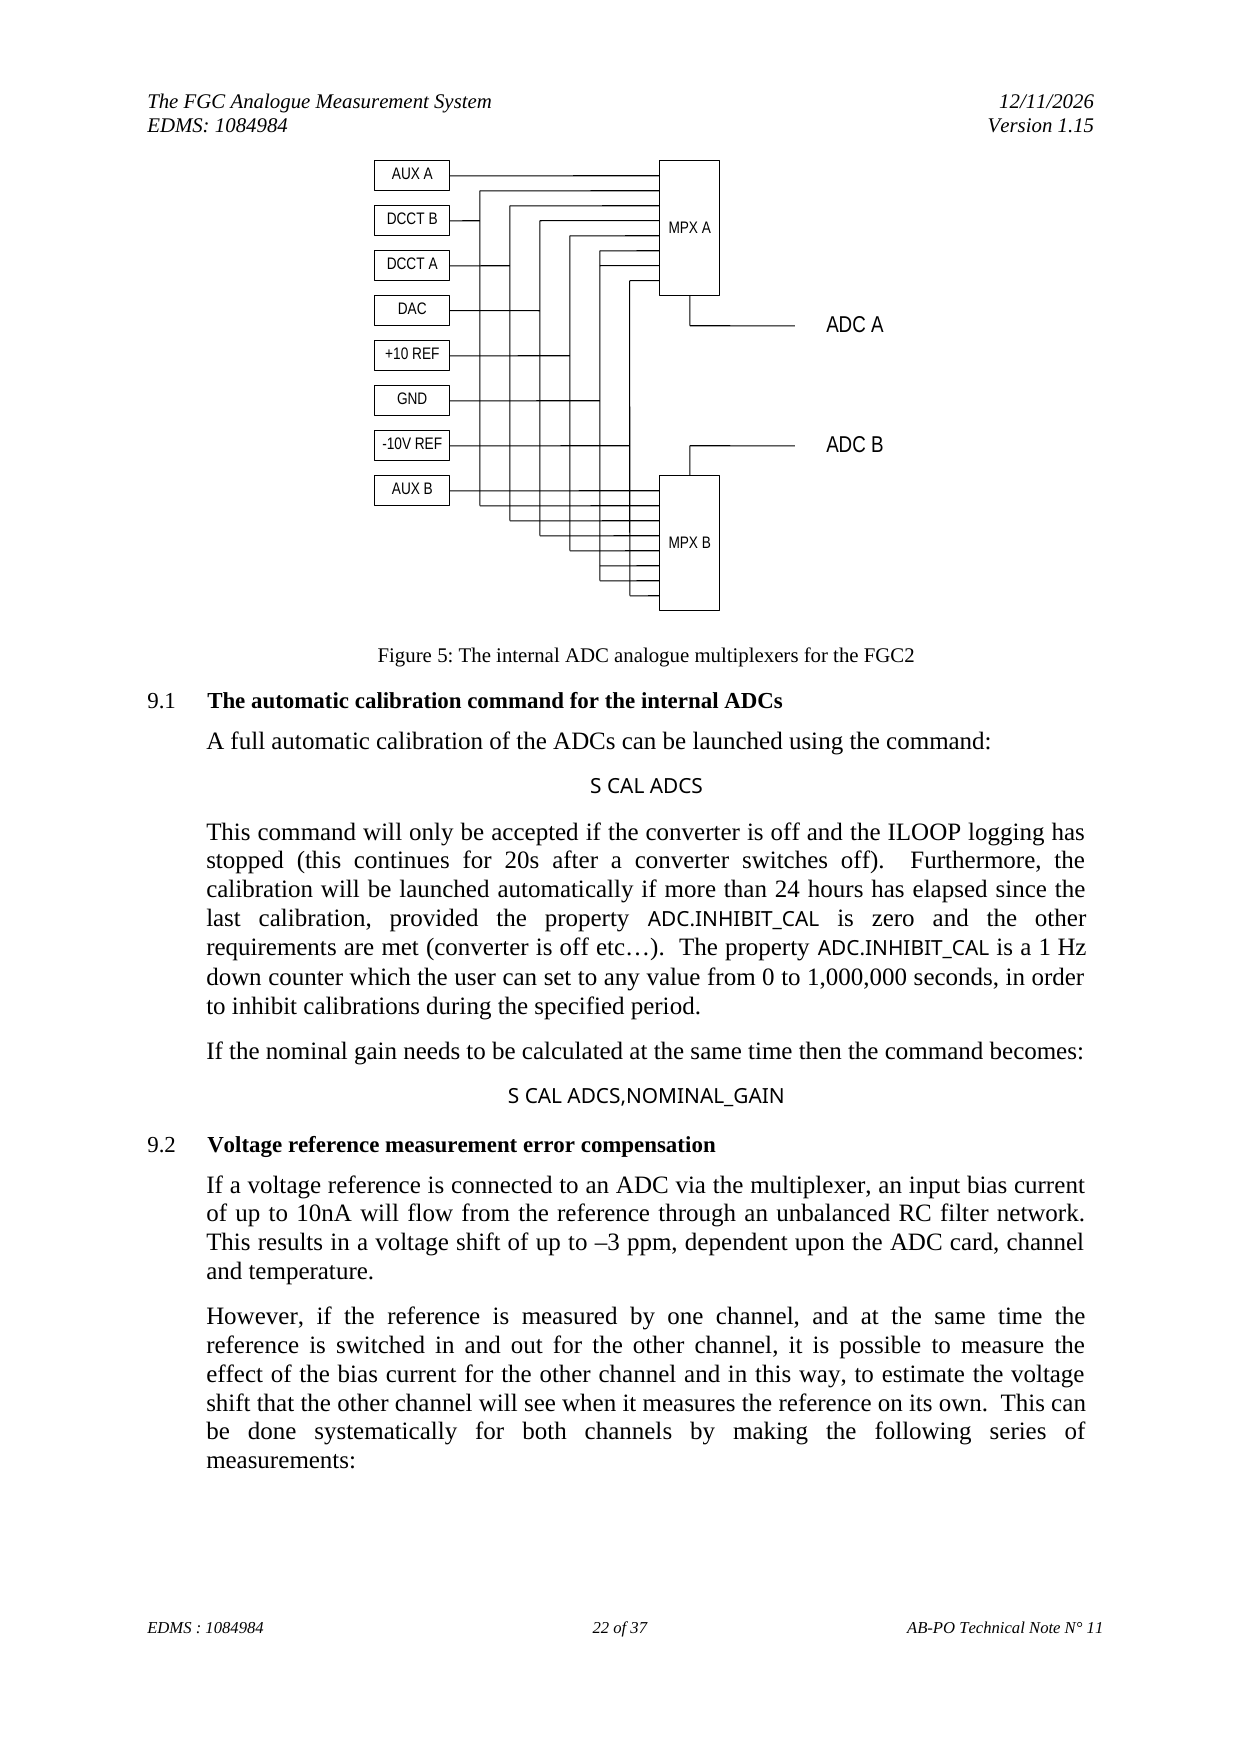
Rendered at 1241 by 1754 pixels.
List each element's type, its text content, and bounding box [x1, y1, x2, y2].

text However, if the reference is measured by one channel, and at the same time the reference is switched in and out for the other channel, it is possible to measure the effect of the bias current for the other channel and in this way, to estimate the voltage shift that the other channel will see when it measures the reference on its own. This can be done systematically for both channels by making the following series of measurements: [206, 1301, 1086, 1474]
text S CAL ADCS,NOMINAL_GAIN [206, 1082, 1086, 1110]
text A full automatic calibration of the ADCs can be launched using the command: [206, 726, 1086, 755]
subtitle Voltage reference measurement error compensation [147, 1131, 1098, 1157]
text Figure 5: The internal ADC analogue multiplexers for the FGC2 [206, 642, 1086, 667]
text If the nominal gain needs to be calculated at the same time then the command becomes: [206, 1036, 1086, 1065]
text S CAL ADCS [206, 772, 1086, 800]
subtitle The automatic calibration command for the internal ADCs [147, 687, 1098, 714]
text This command will only be accepted if the converter is off and the ILOOP logging has stopped (this continues for 20s after a converter switches off). Furthermore, the calibration will be launched automatically if more than 24 hours has elapsed since the last calibration, provided the property ADC.INHIBIT_CAL is zero and the other requirements are met (converter is off etc…). The property ADC.INHIBIT_CAL is a 1 Hz down counter which the user can set to any value from 0 to 1,000,000 seconds, in order to inhibit calibrations during the specified period. [206, 817, 1086, 1019]
text If a voltage reference is connected to an ADC via the multiplexer, an input bias current of up to 10nA will flow from the reference through an unbalanced RC filter network. This results in a voltage shift of up to –3 ppm, dependent upon the ADC card, channel and temperature. [206, 1170, 1086, 1285]
